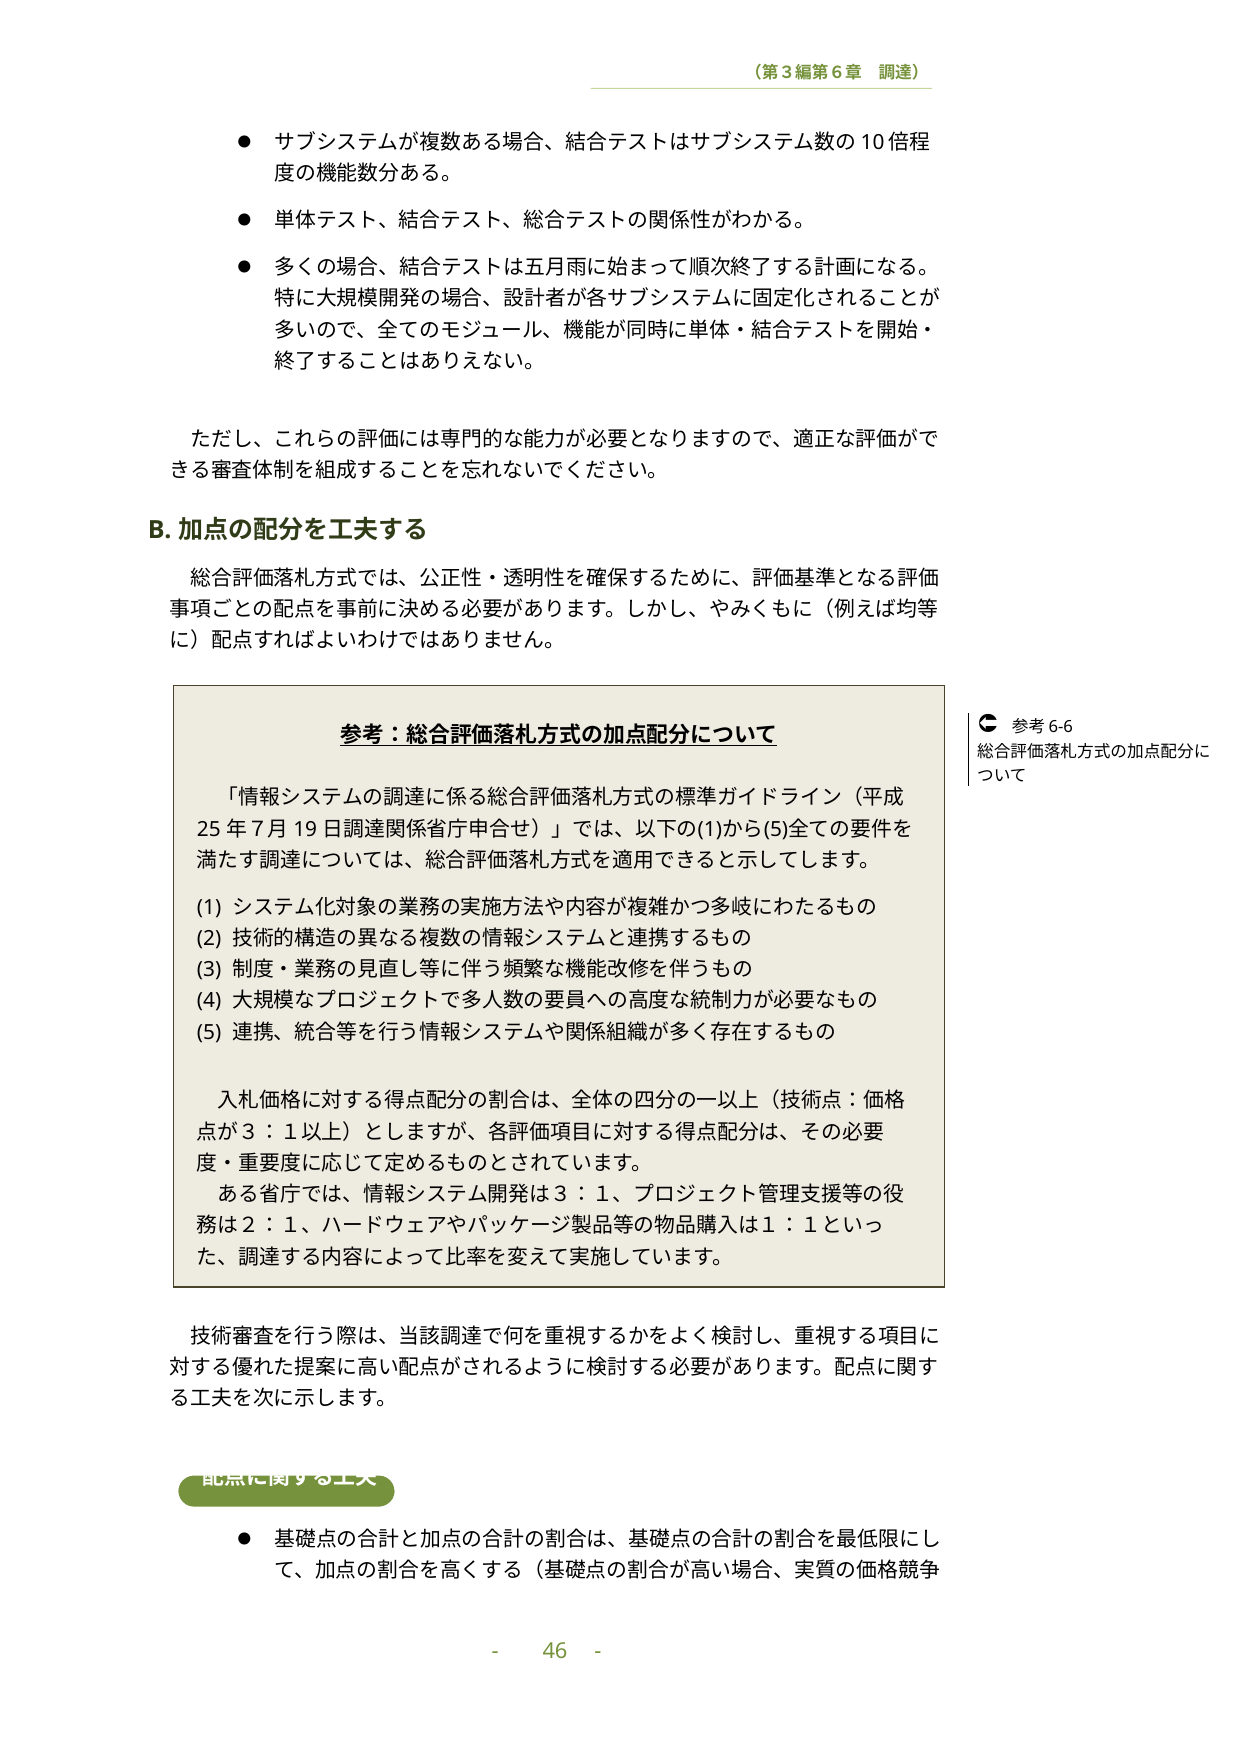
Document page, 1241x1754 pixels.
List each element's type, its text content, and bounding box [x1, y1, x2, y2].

list 多くの場合、結合テストは五月雨に始まって順次終了する計画になる。特に大規模開発の場合、設計者が各サブシステムに固定化されることが多いので、全てのモジュール、機能が同時に単体・結合テストを開始・終了することはありえない。 [236, 250, 945, 375]
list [236, 1522, 945, 1584]
text 配点に関する工夫 [202, 1444, 945, 1506]
subtitle 加点の配分を工夫する [148, 516, 945, 545]
text 技術審査を行う際は、当該調達で何を重視するかをよく検討し、重視する項目に対する優れた提案に高い配点がされるように検討する必要があります。配点に関する工夫を次に示します。 [169, 1319, 945, 1412]
text 総合評価落札方式では、公正性・透明性を確保するために、評価基準となる評価事項ごとの配点を事前に決める必要があります。しかし、やみくもに（例えば均等に）配点すればよいわけではありません。 [169, 560, 945, 654]
table_header 参考：総合評価落札方式の加点配分について 「情報システムの調達に係る総合評価落札方式の標準ガイドライン（平成 25 年７月 19 日調達関係省庁申合せ）」では、以下の(1)から(5)全ての要件を満たす調達については、総合評価落札方式を適用できると示してします。 システム化対象の業務の実施方法や内容が複雑かつ多岐にわたるもの 技術的構造の異なる複数の情報システムと連携するもの 制度・業務の見直し等に伴う頻繁な機能改修を伴うもの 大規模なプロジェクトで多人数の要員への高度な統制力が必要なもの 連携、統合等を行う情報システムや関係組織が多く存在するもの 入札価格に対する得点配分の割合は、全体の四分の一以上（技術点：価格点が３：１以上）としますが、各評価項目に対する得点配分は、その必要度・重要度に応じて定めるものとされています。 ある省庁では、情報システム開発は３：１、プロジェクト管理支援等の役務は２：１、ハードウェアやパッケージ製品等の物品購入は１：１といった、調達する内容によって比率を変えて実施しています。 [174, 686, 944, 1286]
list 単体テスト、結合テスト、総合テストの関係性がわかる。 [236, 203, 945, 234]
list サブシステムが複数ある場合、結合テストはサブシステム数の10倍程度の機能数分ある。 [236, 125, 945, 187]
text ただし、これらの評価には専門的な能力が必要となりますので、適正な評価ができる審査体制を組成することを忘れないでください。 [169, 422, 945, 484]
